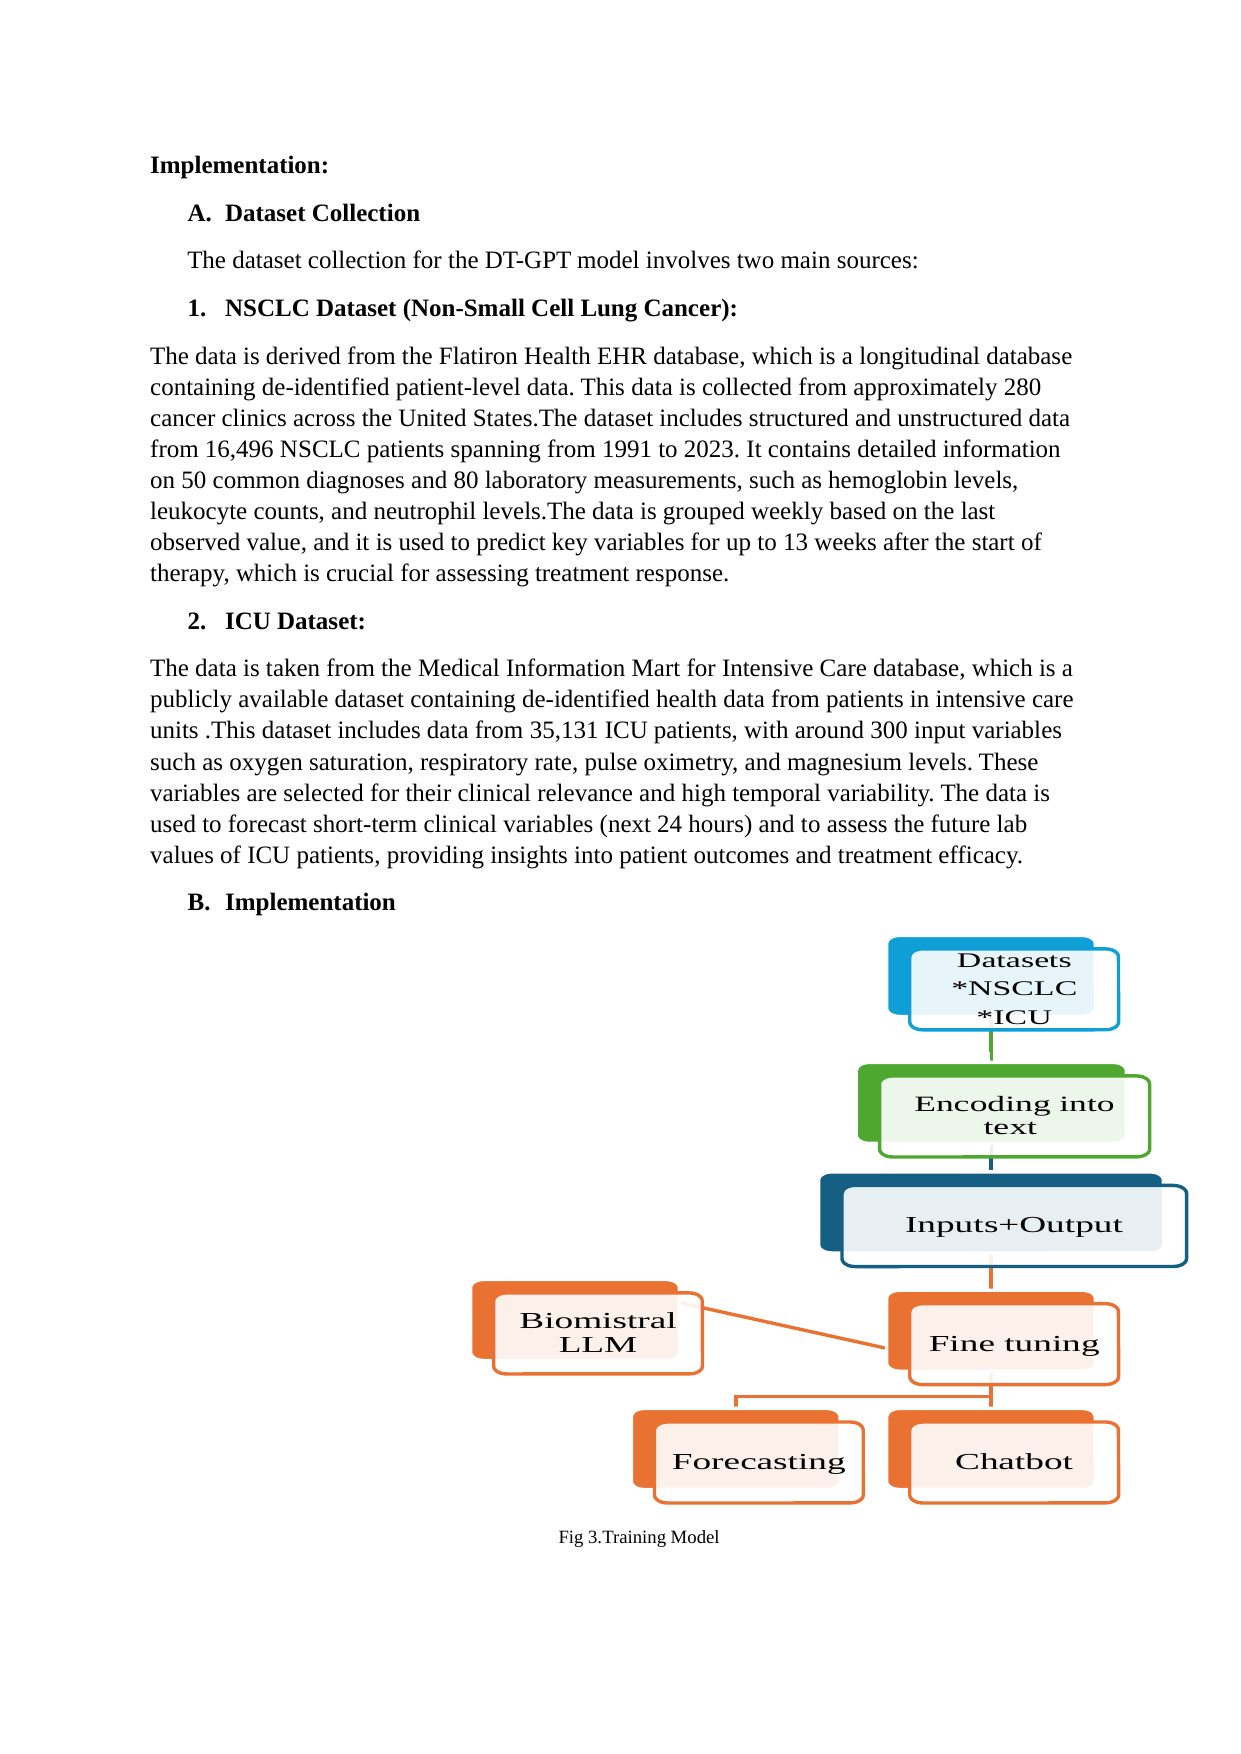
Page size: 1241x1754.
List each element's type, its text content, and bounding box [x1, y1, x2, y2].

list NSCLC Dataset (Non-Small Cell Lung Cancer): [187, 293, 1090, 322]
text Implementation: [150, 150, 1090, 179]
text Fig 3.Training Model [187, 1526, 1090, 1548]
list Dataset Collection [187, 198, 1090, 226]
text The data is derived from the Flatiron Health EHR database, which is a longitudinal database containing de-identified patient-level data. This data is collected from approximately 280 cancer clinics across the United States.The dataset includes structured and unstructured data from 16,496 NSCLC patients spanning from 1991 to 2023. It contains detailed information on 50 common diagnoses and 80 laboratory measurements, such as hemoglobin levels, leukocyte counts, and neutrophil levels.The data is grouped weekly based on the last observed value, and it is used to predict key variables for up to 13 weeks after the start of therapy, which is crucial for assessing treatment response. [150, 341, 1090, 587]
list Implementation [187, 887, 1090, 916]
list ICU Dataset: [187, 606, 1090, 634]
text The dataset collection for the DT-GPT model involves two main sources: [150, 245, 1090, 274]
text The data is taken from the Medical Information Mart for Intensive Care database, which is a publicly available dataset containing de-identified health data from patients in intensive care units .This dataset includes data from 35,131 ICU patients, with around 300 input variables such as oxygen saturation, respiratory rate, pulse oximetry, and magnesium levels. These variables are selected for their clinical relevance and high temporal variability. The data is used to forecast short-term clinical variables (next 24 hours) and to assess the future lab values of ICU patients, providing insights into patient outcomes and treatment efficacy. [150, 653, 1090, 868]
